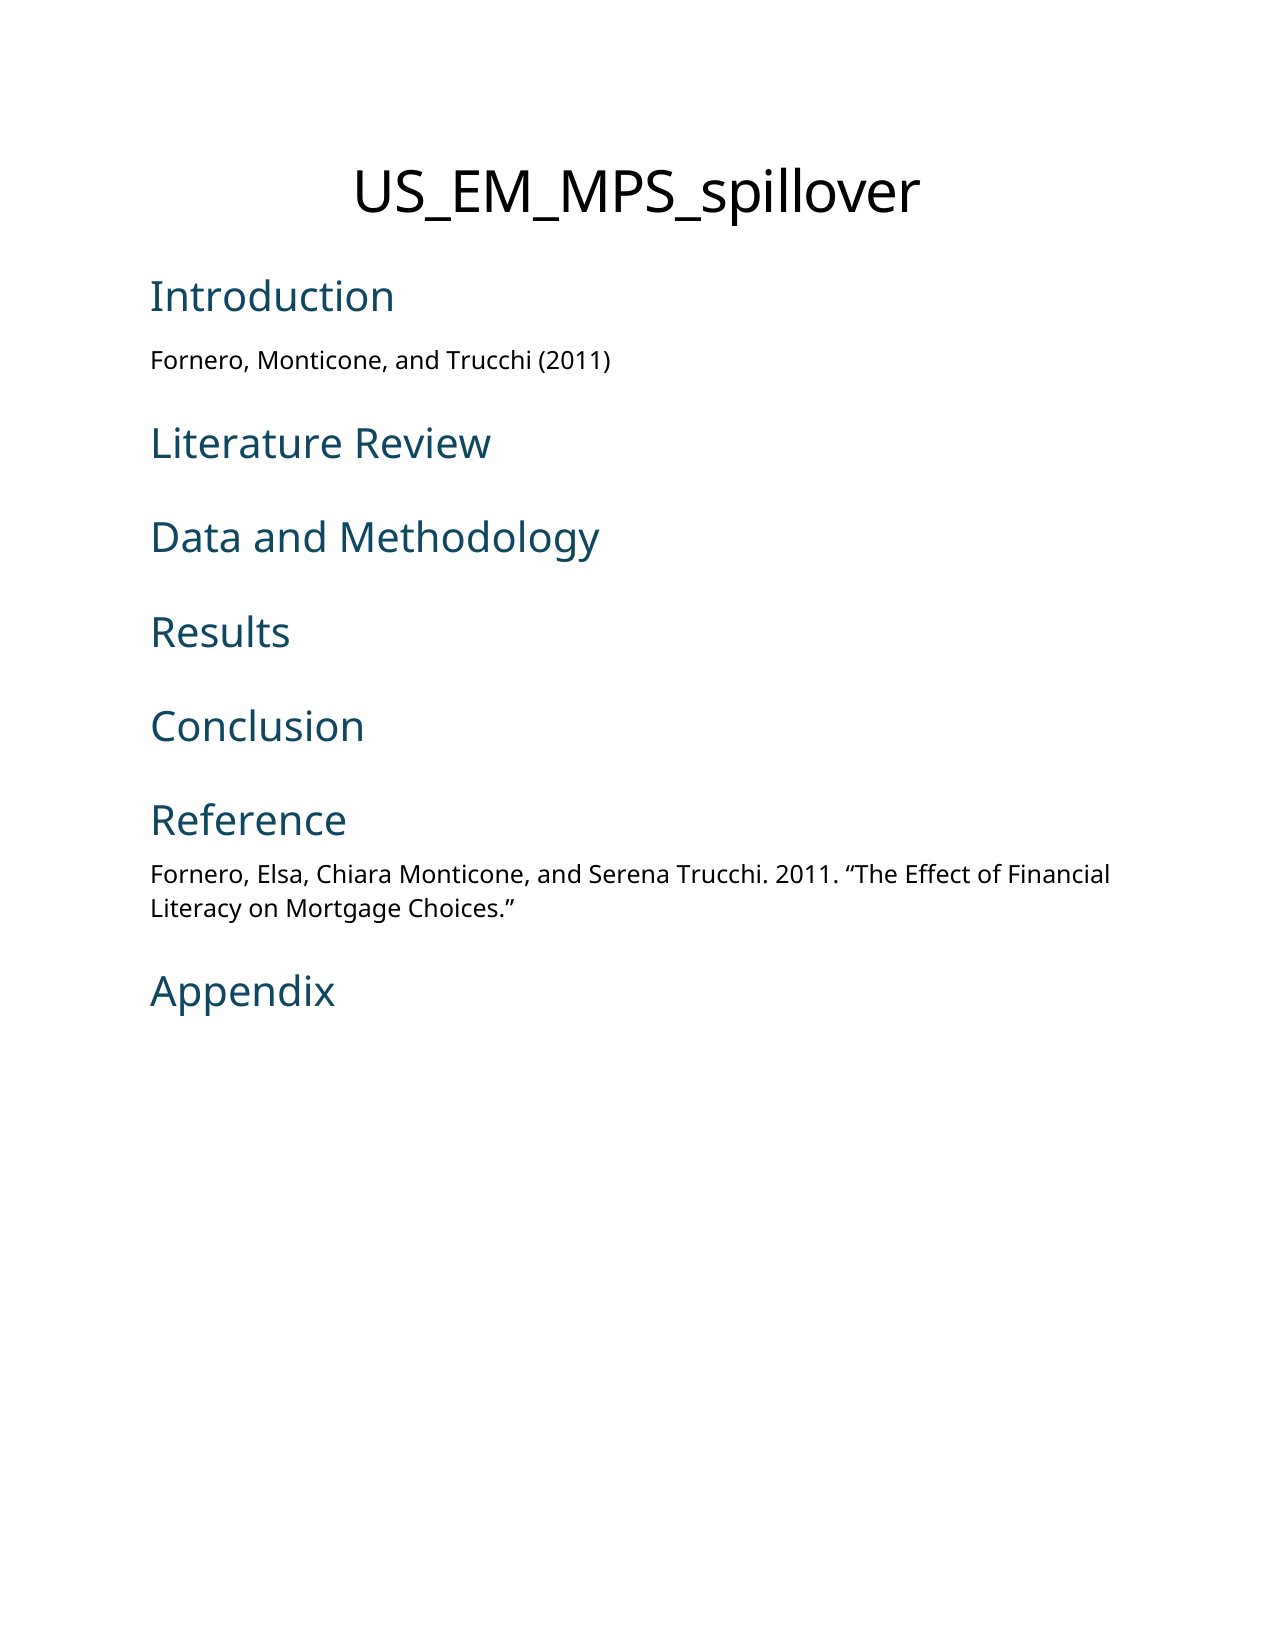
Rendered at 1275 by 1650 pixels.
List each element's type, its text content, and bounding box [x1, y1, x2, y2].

text Fornero, Monticone, and Trucchi (2011) [150, 342, 1125, 377]
subtitle Literature Review [150, 414, 1125, 471]
title US_EM_MPS_spillover [150, 150, 1125, 229]
text Fornero, Elsa, Chiara Monticone, and Serena Trucchi. 2011. “The Effect of Financial Literacy on Mortgage Choices.” [150, 856, 1125, 924]
subtitle Introduction [150, 267, 1125, 324]
subtitle Appendix [150, 962, 1125, 1019]
subtitle Conclusion [150, 697, 1125, 754]
subtitle Reference [150, 791, 1125, 848]
subtitle Results [150, 603, 1125, 659]
subtitle Data and Methodology [150, 508, 1125, 565]
